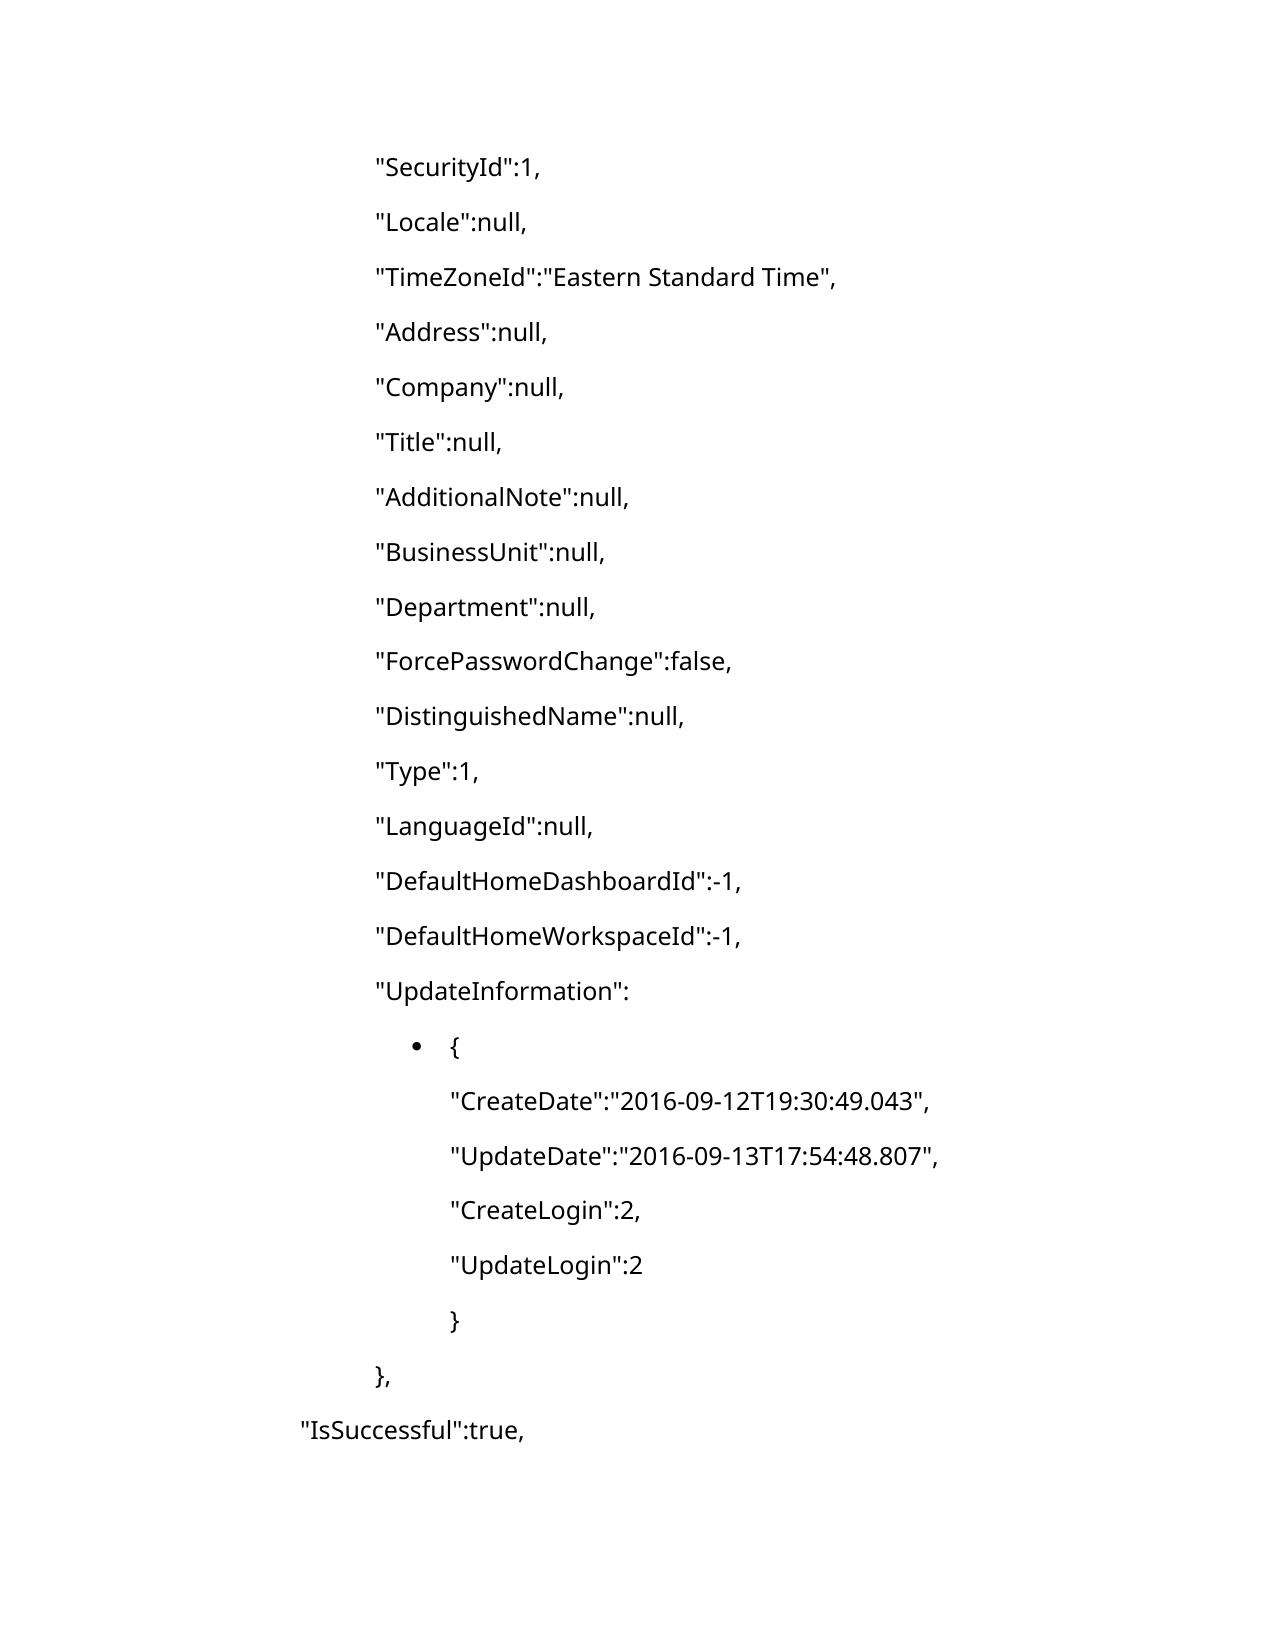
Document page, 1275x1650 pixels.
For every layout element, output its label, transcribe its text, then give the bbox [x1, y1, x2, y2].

list "Locale":null, [337, 205, 1125, 239]
list "DistinguishedName":null, [337, 699, 1125, 733]
list "BusinessUnit":null, [337, 534, 1125, 568]
list "DefaultHomeWorkspaceId":-1, [337, 918, 1125, 953]
list "TimeZoneId":"Eastern Standard Time", [337, 260, 1125, 294]
list "Type":1, [337, 754, 1125, 788]
list } [412, 1303, 1125, 1337]
list "Address":null, [337, 315, 1125, 349]
list "Company":null, [337, 369, 1125, 404]
list }, [337, 1358, 1125, 1392]
list "Department":null, [337, 589, 1125, 623]
list "UpdateLogin":2 [412, 1248, 1125, 1282]
list { [412, 1028, 1125, 1062]
list "ForcePasswordChange":false, [337, 644, 1125, 678]
list "UpdateInformation": [337, 973, 1125, 1007]
list "AdditionalNote":null, [337, 479, 1125, 513]
list "IsSuccessful":true, [262, 1413, 1125, 1447]
list "DefaultHomeDashboardId":-1, [337, 864, 1125, 898]
list "CreateLogin":2, [412, 1193, 1125, 1227]
list "CreateDate":"2016-09-12T19:30:49.043", [412, 1083, 1125, 1117]
list "Title":null, [337, 424, 1125, 458]
list "SecurityId":1, [337, 150, 1125, 184]
list "UpdateDate":"2016-09-13T17:54:48.807", [412, 1138, 1125, 1172]
list "LanguageId":null, [337, 809, 1125, 843]
